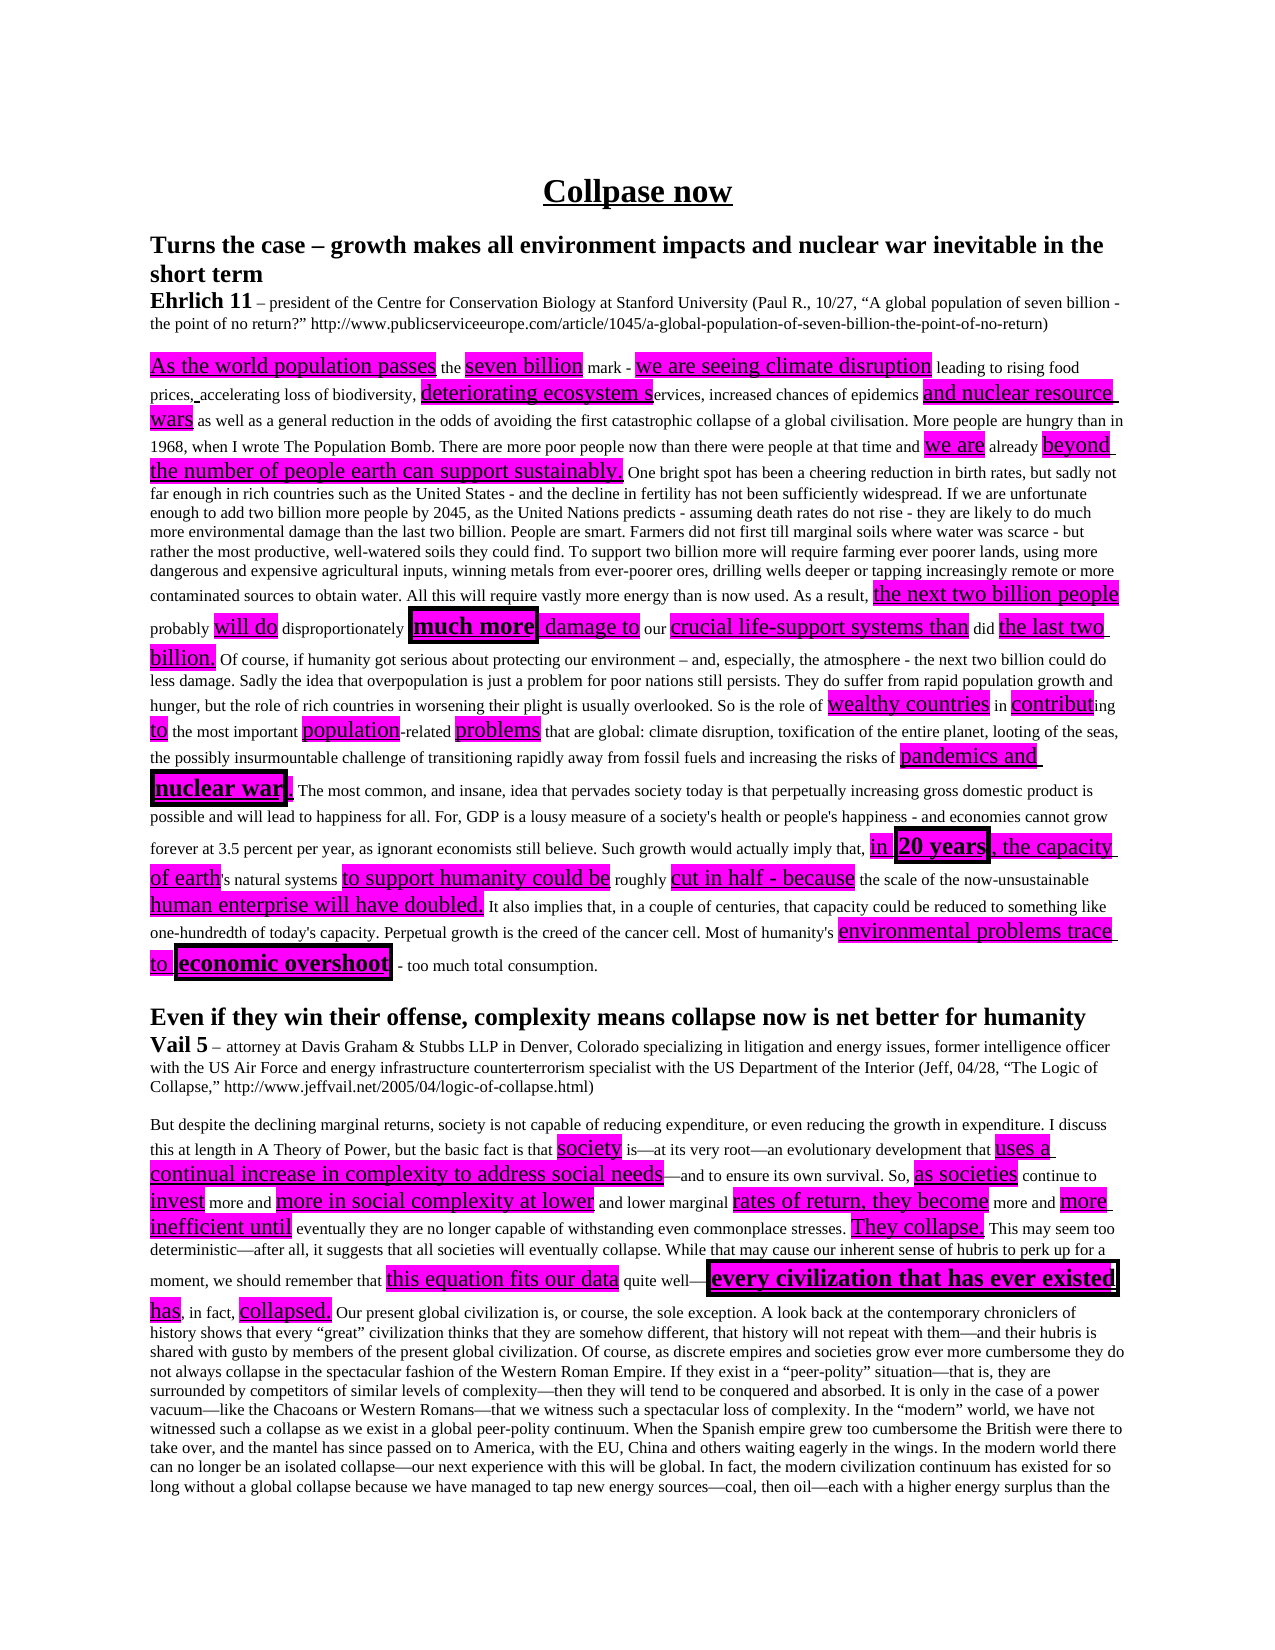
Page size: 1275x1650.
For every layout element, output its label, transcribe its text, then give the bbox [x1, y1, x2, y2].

text Vail 5 – attorney at Davis Graham & Stubbs LLP in Denver, Colorado specializing in litigation and energy issues, former intelligence officer with the US Air Force and energy infrastructure counterterrorism specialist with the US Department of the Interior (Jeff, 04/28, “The Logic of Collapse,” http://www.jeffvail.net/2005/04/logic-of-collapse.html) [150, 1031, 1125, 1096]
subtitle Turns the case – growth makes all environment impacts and nuclear war inevitable in the short term [150, 230, 1125, 287]
text As the world population passes the seven billion mark - we are seeing climate disruption leading to rising food prices, accelerating loss of biodiversity, deteriorating ecosystem services, increased chances of epidemics and nuclear resource wars as well as a general reduction in the odds of avoiding the first catastrophic collapse of a global civilisation. More people are hungry than in 1968, when I wrote The Population Bomb. There are more poor people now than there were people at that time and we are already beyond the number of people earth can support sustainably. One bright spot has been a cheering reduction in birth rates, but sadly not far enough in rich countries such as the United States - and the decline in fertility has not been sufficiently widespread. If we are unfortunate enough to add two billion more people by 2045, as the United Nations predicts - assuming death rates do not rise - they are likely to do much more environmental damage than the last two billion. People are smart. Farmers did not first till marginal soils where water was scarce - but rather the most productive, well-watered soils they could find. To support two billion more will require farming ever poorer lands, using more dangerous and expensive agricultural inputs, winning metals from ever-poorer ores, drilling wells deeper or tapping increasingly remote or more contaminated sources to obtain water. All this will require vastly more energy than is now used. As a result, the next two billion people probably will do disproportionately much more damage to our crucial life-support systems than did the last two billion. Of course, if humanity got serious about protecting our environment – and, especially, the atmosphere - the next two billion could do less damage. Sadly the idea that overpopulation is just a problem for poor nations still persists. They do suffer from rapid population growth and hunger, but the role of rich countries in worsening their plight is usually overlooked. So is the role of wealthy countries in contributing to the most important population-related problems that are global: climate disruption, toxification of the entire planet, looting of the seas, the possibly insurmountable challenge of transitioning rapidly away from fossil fuels and increasing the risks of pandemics and nuclear war. The most common, and insane, idea that pervades society today is that perpetually increasing gross domestic product is possible and will lead to happiness for all. For, GDP is a lousy measure of a society's health or people's happiness - and economies cannot grow forever at 3.5 percent per year, as ignorant economists still believe. Such growth would actually imply that, in 20 years, the capacity of earth's natural systems to support humanity could be roughly cut in half - because the scale of the now-unsustainable human enterprise will have doubled. It also implies that, in a couple of centuries, that capacity could be reduced to something like one-hundredth of today's capacity. Perpetual growth is the creed of the cancer cell. Most of humanity's environmental problems trace to economic overshoot - too much total consumption. [150, 352, 1125, 981]
subtitle Collpase now [150, 171, 1125, 209]
text Ehrlich 11 – president of the Centre for Conservation Biology at Stanford University (Paul R., 10/27, “A global population of seven billion - the point of no return?” http://www.publicserviceeurope.com/article/1045/a-global-population-of-seven-billion-the-point-of-no-return) [150, 287, 1125, 333]
subtitle Even if they win their offense, complexity means collapse now is net better for humanity [150, 1002, 1125, 1031]
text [150, 1115, 1125, 1496]
